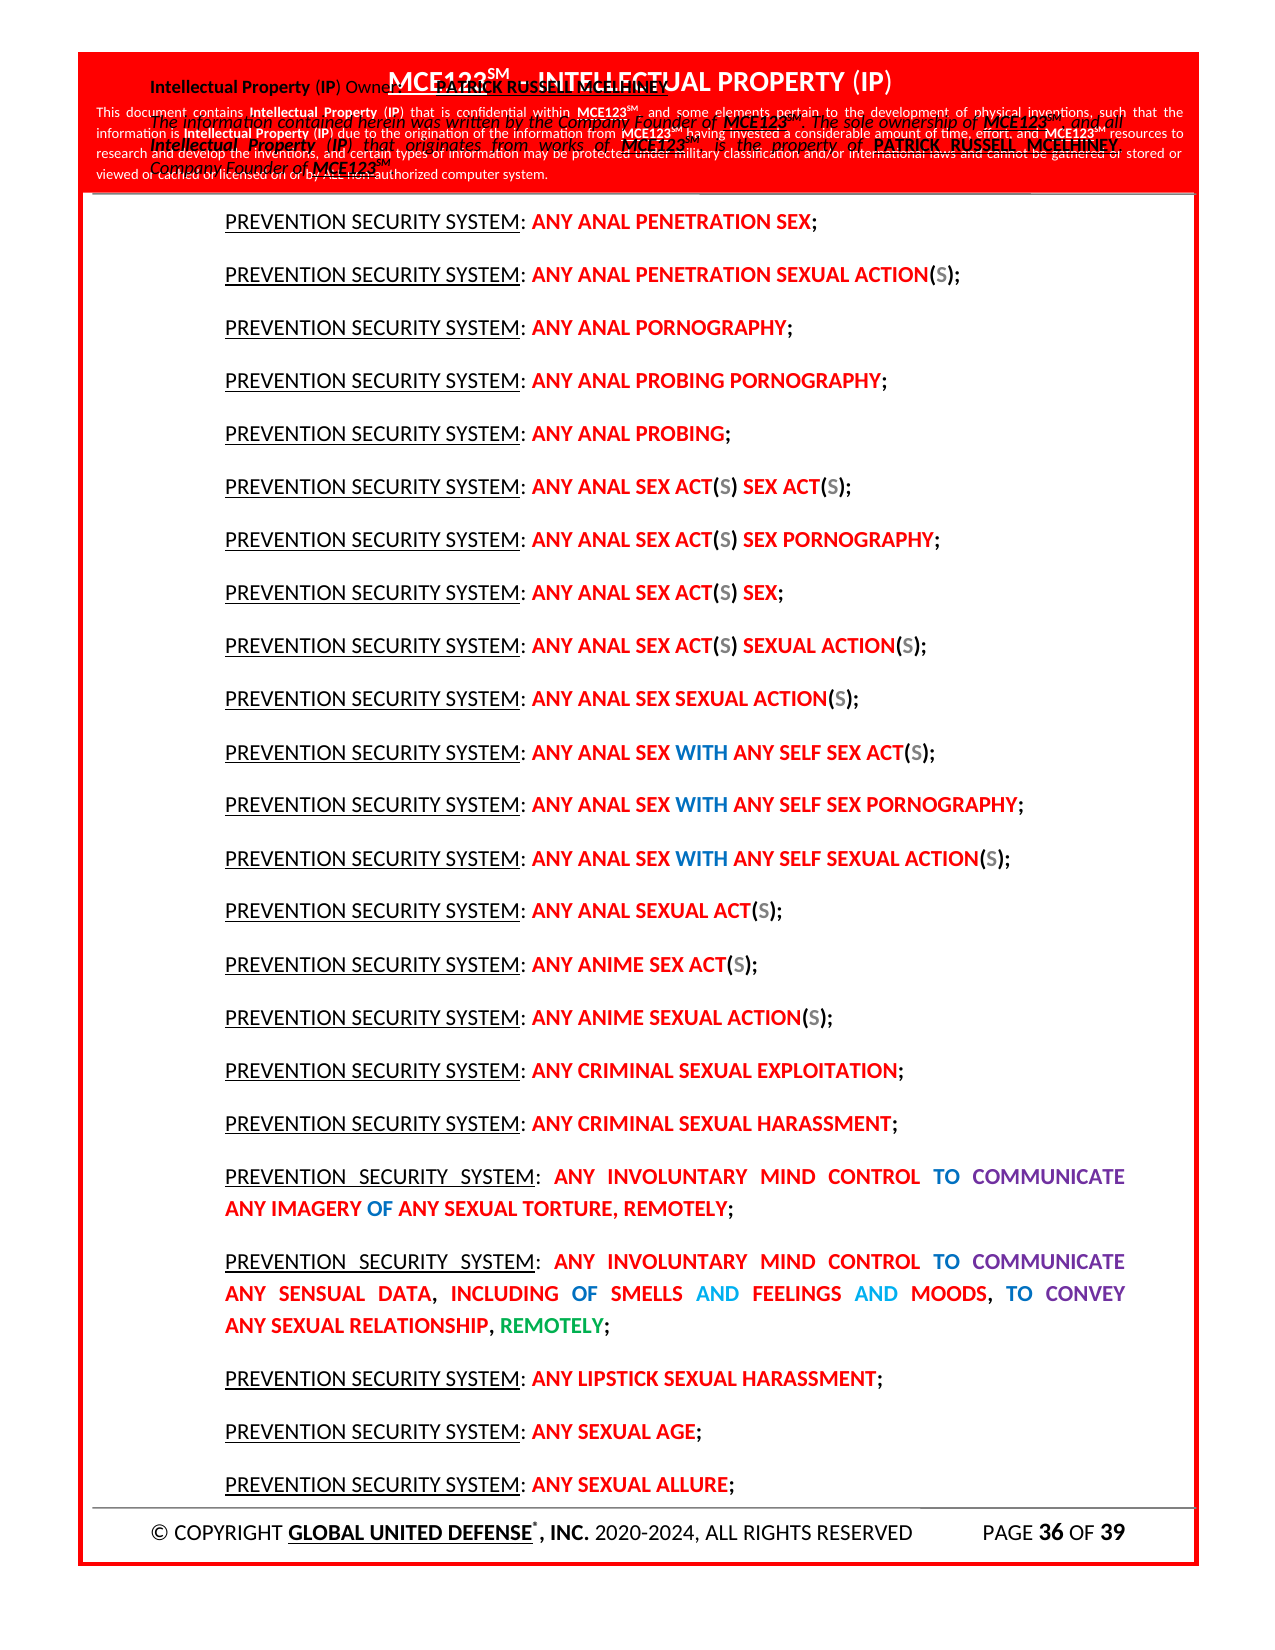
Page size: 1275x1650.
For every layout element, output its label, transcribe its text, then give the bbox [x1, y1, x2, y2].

text PREVENTION SECURITY SYSTEM: ANY ANAL SEX WITH ANY SELF SEX PORNOGRAPHY; [225, 791, 1125, 819]
text PREVENTION SECURITY SYSTEM: ANY INVOLUNTARY MIND CONTROL TO COMMUNICATE ANY SENSUAL DATA, INCLUDING OF SMELLS AND FEELINGS AND MOODS, TO CONVEY ANY SEXUAL RELATIONSHIP, REMOTELY; [187, 1247, 1125, 1339]
text PREVENTION SECURITY SYSTEM: ANY INVOLUNTARY MIND CONTROL TO COMMUNICATE ANY IMAGERY OF ANY SEXUAL TORTURE, REMOTELY; [187, 1162, 1125, 1222]
text PREVENTION SECURITY SYSTEM: ANY ANAL SEX WITH ANY SELF SEXUAL ACTION(S); [225, 844, 1125, 872]
text PREVENTION SECURITY SYSTEM: ANY LIPSTICK SEXUAL HARASSMENT; [225, 1364, 1125, 1392]
text PREVENTION SECURITY SYSTEM: ANY ANAL SEX ACT(S) SEX ACT(S); [225, 472, 1125, 501]
text PREVENTION SECURITY SYSTEM: ANY CRIMINAL SEXUAL EXPLOITATION; [225, 1056, 1125, 1084]
text PREVENTION SECURITY SYSTEM: ANY ANAL PENETRATION SEX; [225, 207, 1125, 235]
text PREVENTION SECURITY SYSTEM: ANY ANIME SEX ACT(S); [225, 950, 1125, 978]
text PREVENTION SECURITY SYSTEM: ANY ANAL PORNOGRAPHY; [225, 313, 1125, 341]
text PREVENTION SECURITY SYSTEM: ANY SEXUAL AGE; [225, 1417, 1125, 1445]
text PREVENTION SECURITY SYSTEM: ANY ANAL PENETRATION SEXUAL ACTION(S); [225, 260, 1125, 288]
text PREVENTION SECURITY SYSTEM: ANY ANIME SEXUAL ACTION(S); [225, 1003, 1125, 1031]
text PREVENTION SECURITY SYSTEM: ANY ANAL SEX WITH ANY SELF SEX ACT(S); [225, 738, 1125, 766]
text PREVENTION SECURITY SYSTEM: ANY SEXUAL ALLURE; [225, 1470, 1125, 1498]
text PREVENTION SECURITY SYSTEM: ANY ANAL SEXUAL ACT(S); [225, 897, 1125, 925]
text PREVENTION SECURITY SYSTEM: ANY ANAL PROBING; [225, 419, 1125, 447]
text PREVENTION SECURITY SYSTEM: ANY ANAL SEX ACT(S) SEXUAL ACTION(S); [225, 632, 1125, 659]
text PREVENTION SECURITY SYSTEM: ANY ANAL SEX SEXUAL ACTION(S); [225, 684, 1125, 713]
text PREVENTION SECURITY SYSTEM: ANY ANAL SEX ACT(S) SEX PORNOGRAPHY; [225, 526, 1125, 553]
text PREVENTION SECURITY SYSTEM: ANY CRIMINAL SEXUAL HARASSMENT; [225, 1109, 1125, 1137]
text PREVENTION SECURITY SYSTEM: ANY ANAL PROBING PORNOGRAPHY; [225, 366, 1125, 394]
text PREVENTION SECURITY SYSTEM: ANY ANAL SEX ACT(S) SEX; [225, 578, 1125, 607]
